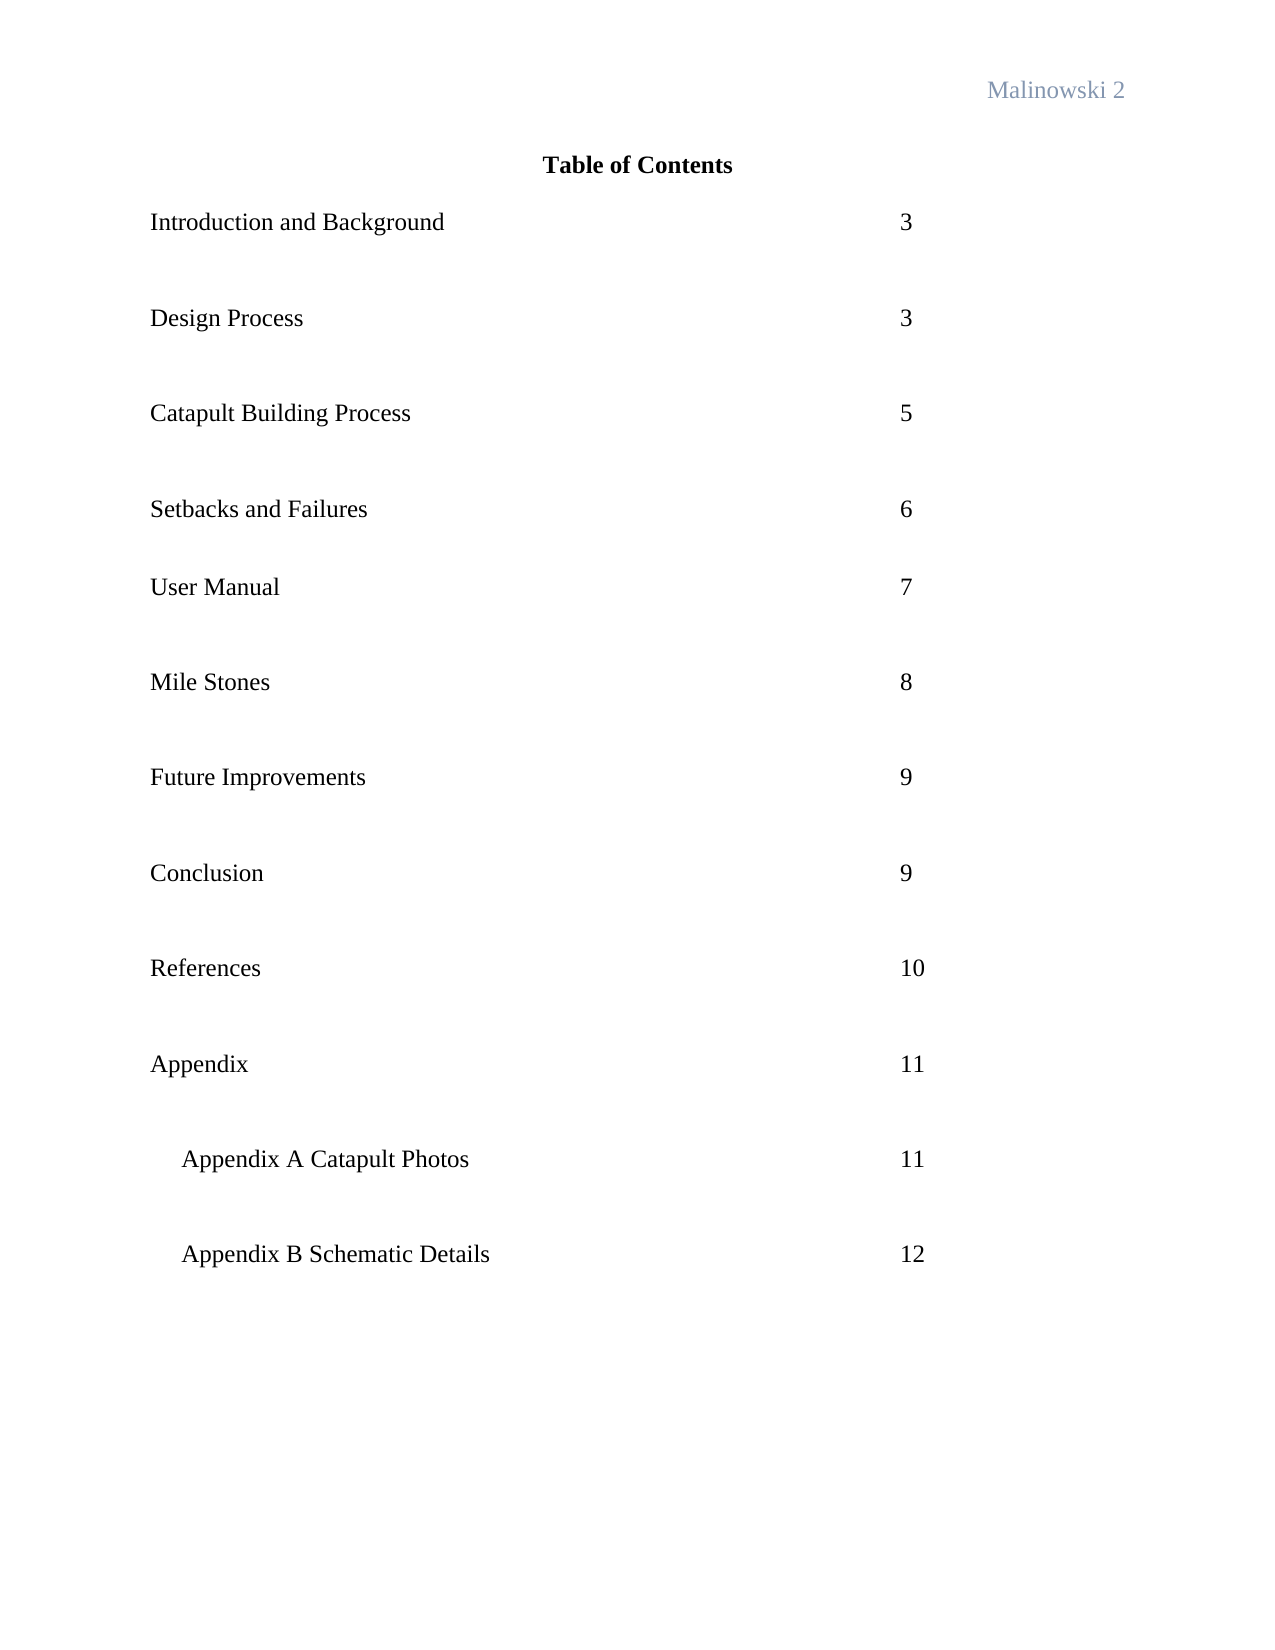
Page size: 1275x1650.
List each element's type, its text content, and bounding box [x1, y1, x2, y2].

text Design Process 3 [150, 303, 1125, 332]
text User Manual 7 [150, 572, 1125, 600]
text Setbacks and Failures 6 [150, 494, 1125, 553]
text References 10 [150, 953, 1125, 982]
text Future Improvements 9 [150, 762, 1125, 791]
text Mile Stones 8 [150, 667, 1125, 696]
text Catapult Building Process 5 [150, 398, 1125, 427]
text Appendix B Schematic Details 12 [150, 1239, 1125, 1267]
text Appendix A Catapult Photos 11 [150, 1144, 1125, 1173]
text Introduction and Background 3 [150, 207, 1125, 236]
text Appendix 11 [150, 1049, 1125, 1077]
text Conclusion 9 [150, 858, 1125, 887]
text Table of Contents [150, 150, 1125, 179]
